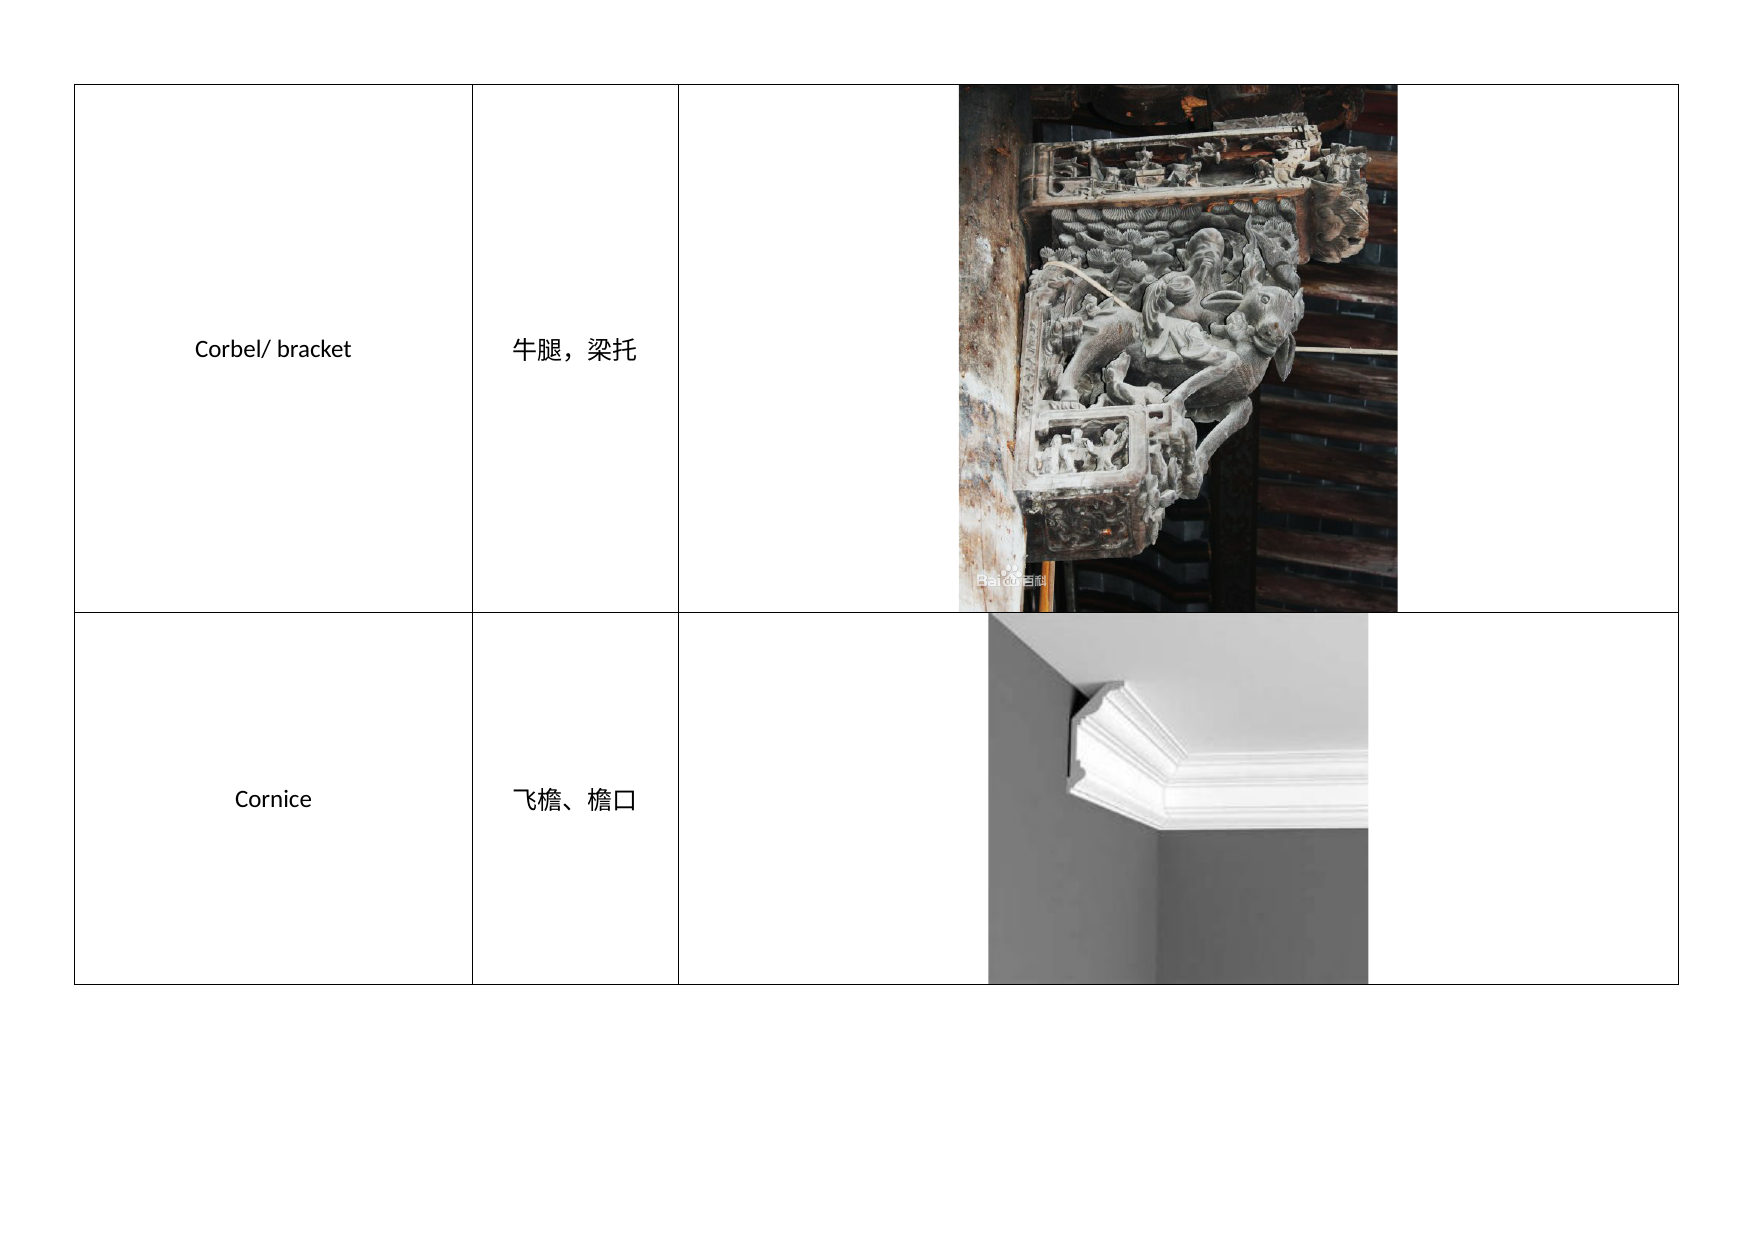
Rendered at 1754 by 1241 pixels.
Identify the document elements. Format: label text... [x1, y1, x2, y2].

table_cell 牛腿，梁托 [473, 85, 678, 612]
table_cell [1369, 613, 1678, 984]
table_cell [679, 85, 958, 612]
table_cell [679, 613, 988, 984]
table_cell 飞檐、檐口 [473, 613, 678, 984]
picture [958, 85, 1398, 612]
table_cell Corbel/ bracket [75, 85, 472, 612]
table_cell Cornice [75, 613, 472, 984]
picture [988, 613, 1369, 984]
table_cell [1398, 85, 1678, 612]
